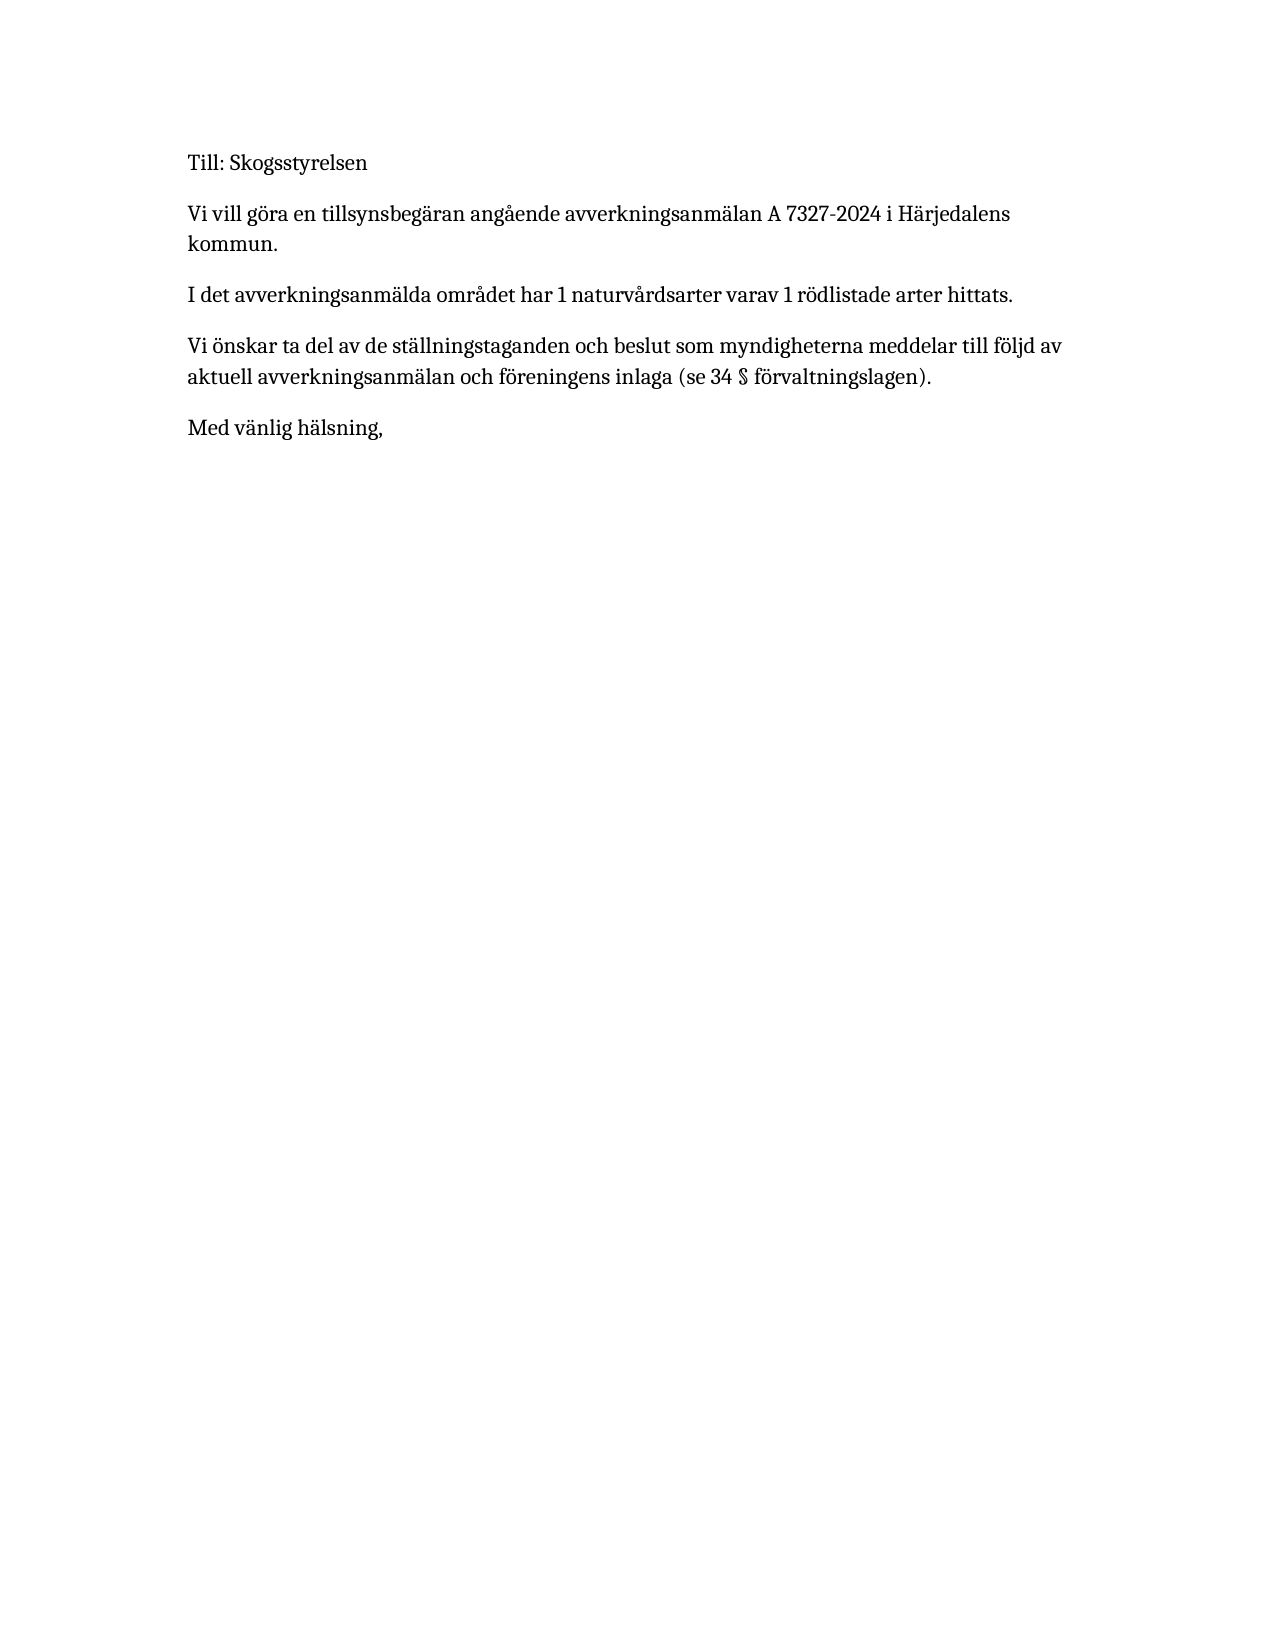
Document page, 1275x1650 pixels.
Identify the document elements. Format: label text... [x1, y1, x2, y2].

text I det avverkningsanmälda området har 1 naturvårdsarter varav 1 rödlistade arter hittats. [187, 282, 1087, 309]
text Vi vill göra en tillsynsbegäran angående avverkningsanmälan A 7327-2024 i Härjedalens kommun. [187, 201, 1087, 258]
text Till: Skogsstyrelsen [187, 150, 1087, 176]
text Vi önskar ta del av de ställningstaganden och beslut som myndigheterna meddelar till följd av aktuell avverkningsanmälan och föreningens inlaga (se 34 § förvaltningslagen). [187, 333, 1087, 390]
text Med vänlig hälsning, [187, 414, 1087, 471]
